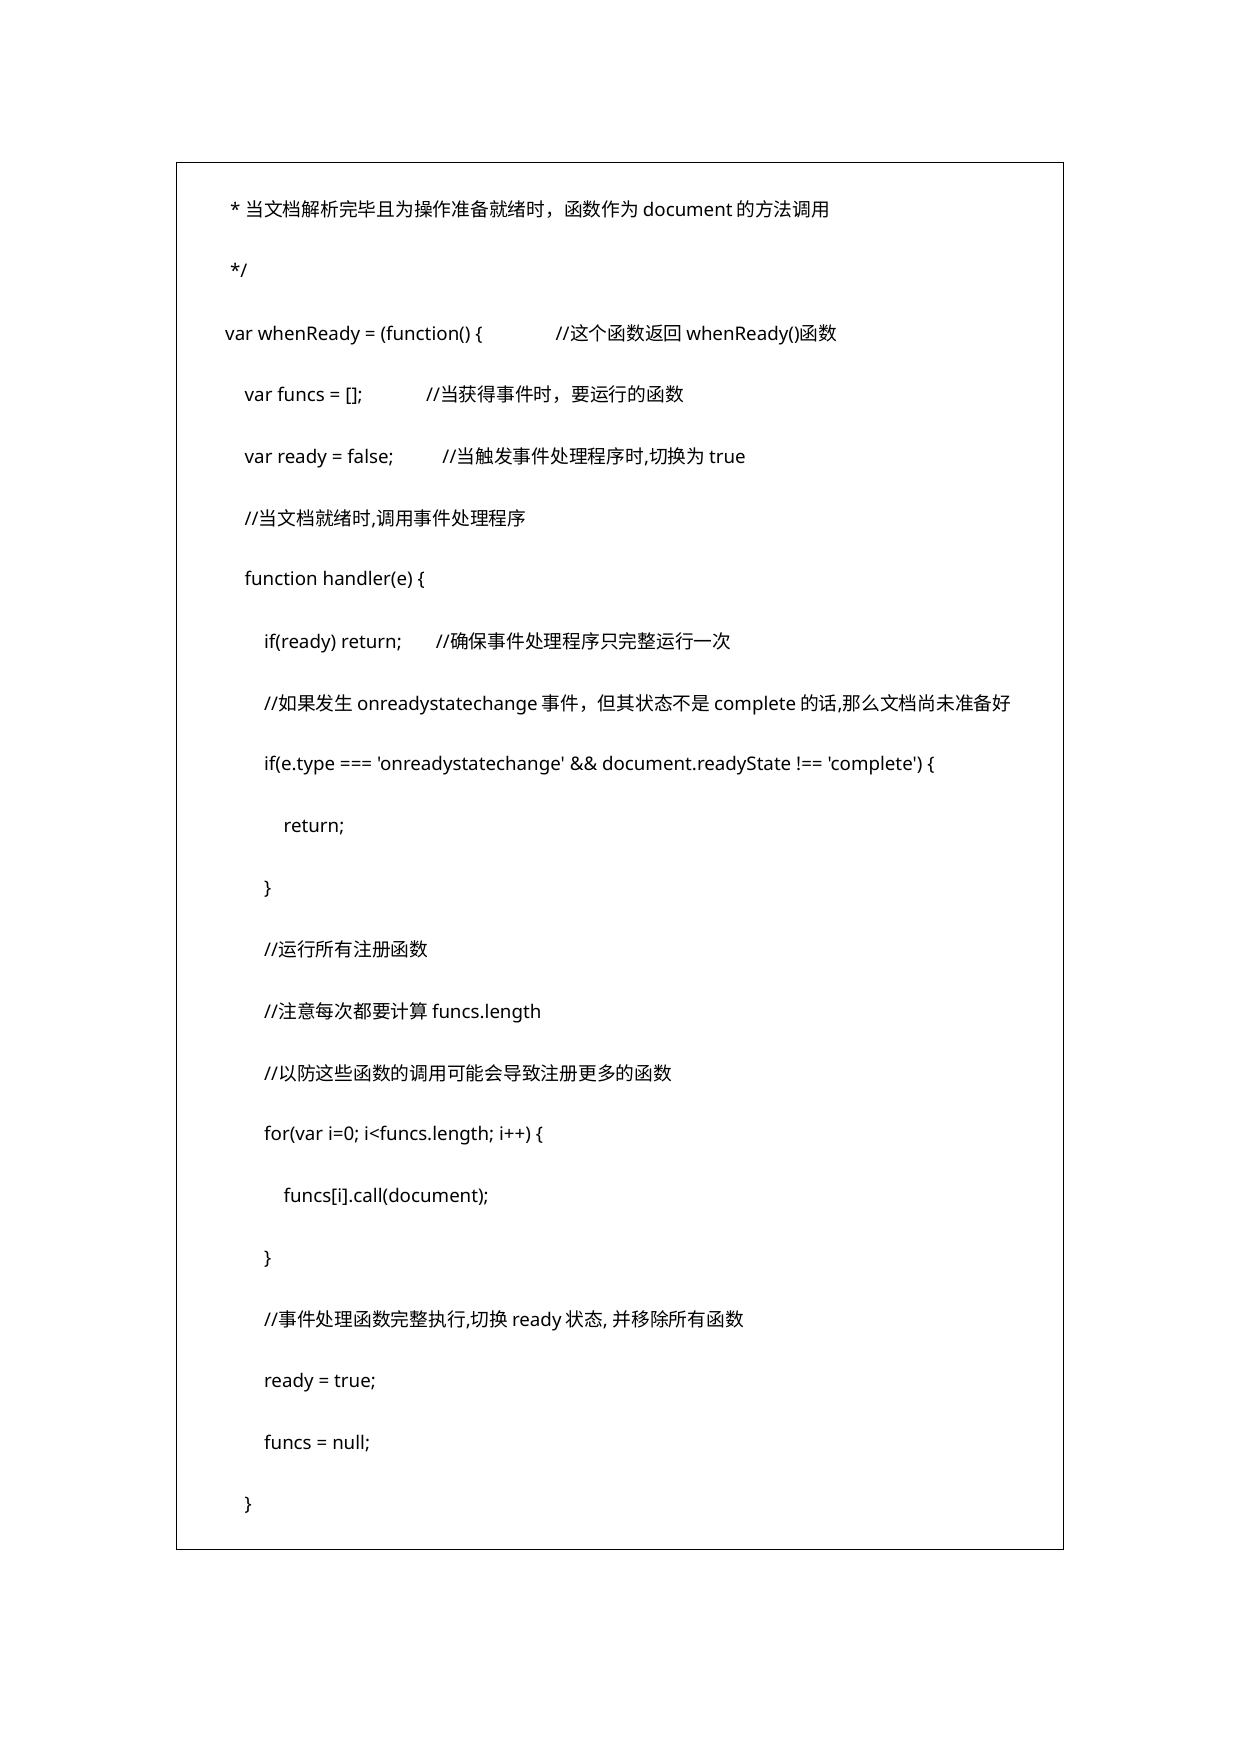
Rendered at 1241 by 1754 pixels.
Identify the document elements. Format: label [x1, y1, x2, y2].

table_header [177, 163, 1063, 1549]
